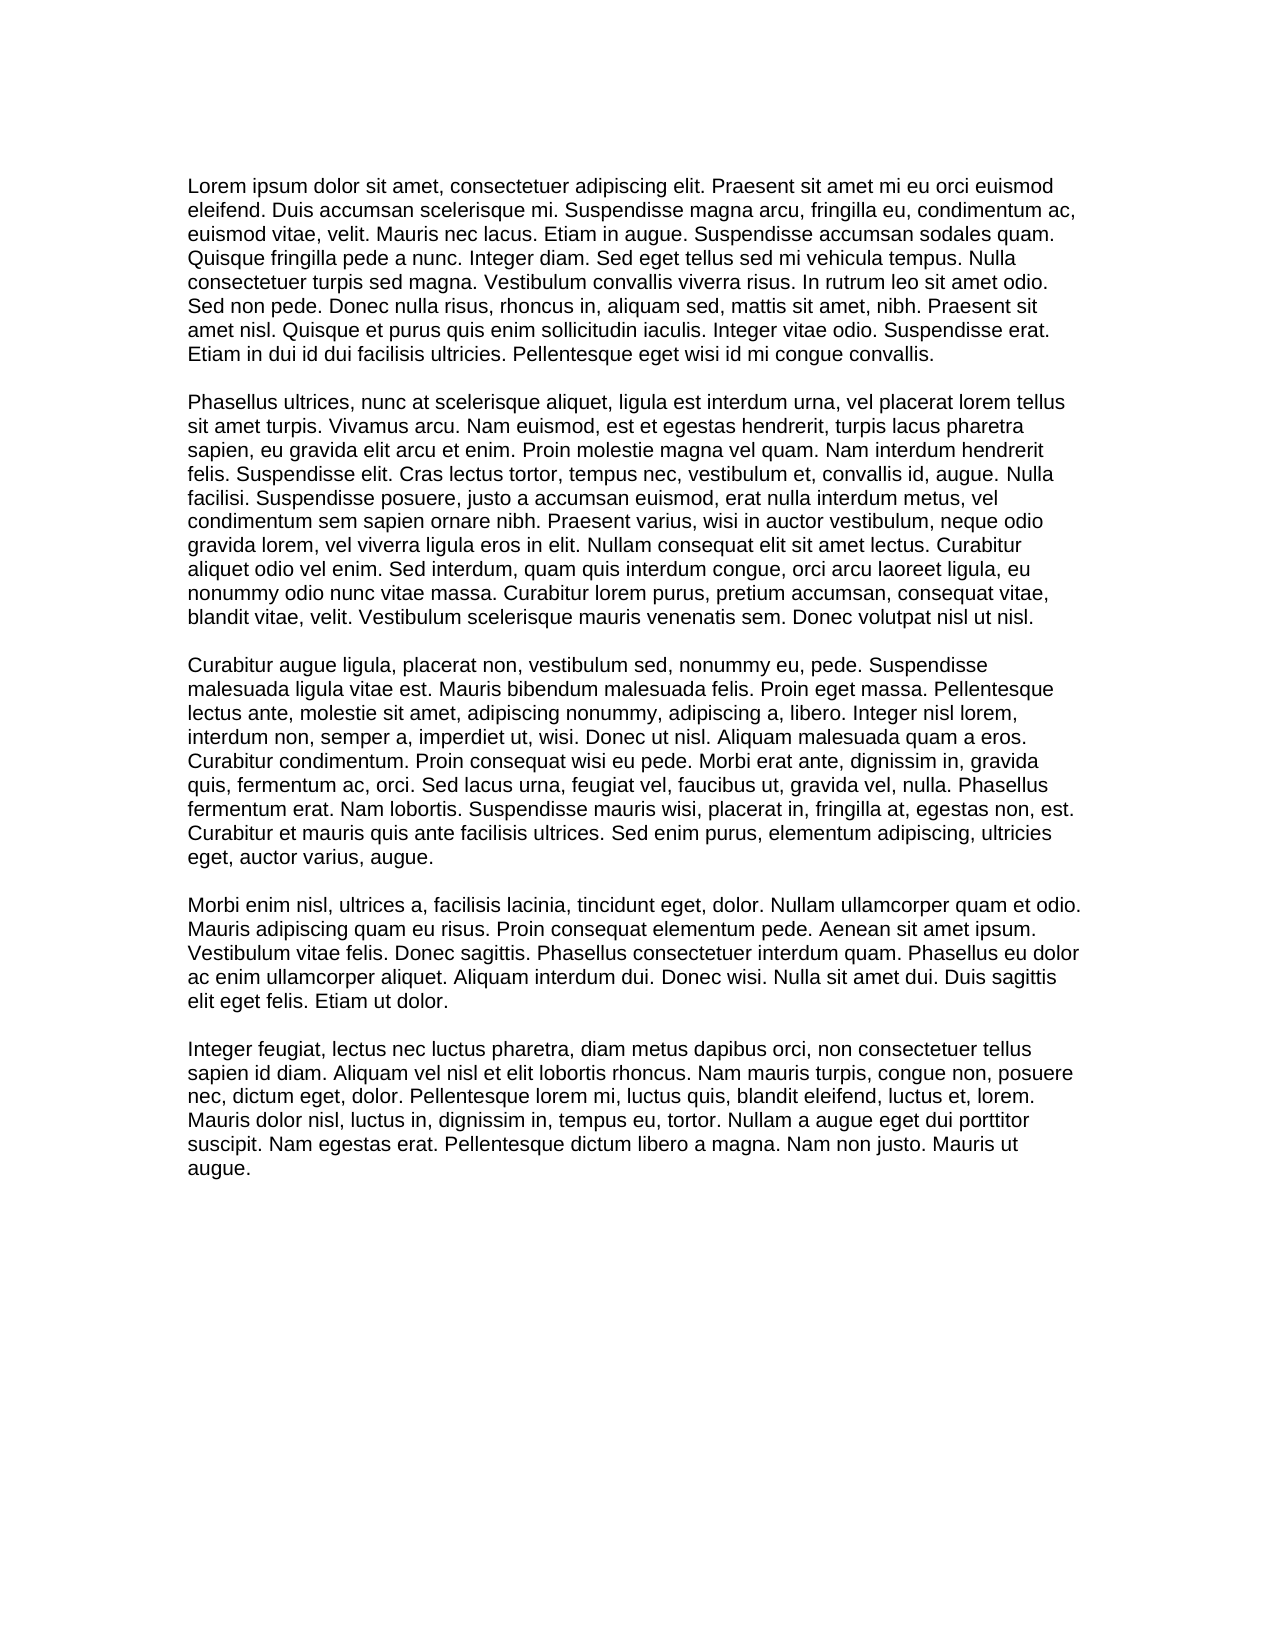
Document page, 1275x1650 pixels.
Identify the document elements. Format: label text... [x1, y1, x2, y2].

text Phasellus ultrices, nunc at scelerisque aliquet, ligula est interdum urna, vel placerat lorem tellus sit amet turpis. Vivamus arcu. Nam euismod, est et egestas hendrerit, turpis lacus pharetra sapien, eu gravida elit arcu et enim. Proin molestie magna vel quam. interdum hendrerit felis. Suspendisse elit. Cras lectus tortor, tempus nec, vestibulum et, convallis id, augue. Nulla facilisi. Suspendisse posuere, justo a accumsan euismod, erat nulla interdum metus, vel condimentum sem sapien ornare nibh. Praesent varius, wisi in auctor vestibulum, neque odio gravida lorem, vel viverra ligula eros in elit. Nullam consequat elit sit amet lectus. Curabitur aliquet odio vel enim. Sed interdum, quam quis interdum congue, orci arcu laoreet ligula, eu nonummy odio nunc vitae . Curabitur lorem purus, pretium accumsan, consequat vitae, blandit vitae, velit. Vestibulum scelerisque mauris venenatis sem. Donec volutpat nisl ut nisl. [187, 389, 1087, 629]
text Integer feugiat, lectus nec luctus pharetra, diam metus dapibus orci, non consectetuer tellus sapien id diam. Aliquam vel nisl et elit lobortis rhoncus. Nam mauris turpis, congue non, posuere nec, dictum eget, dolor. Pellentesque lorem mi, luctus quis, blandit eleifend, luctus et, lorem. Mauris dolor nisl, luctus in, dignissim in, tempus eu, tortor. Nullam a augue eget dui porttitor suscipit. egestas erat. Pellentesque dictum libero a magna. non justo. Mauris ut augue. [187, 1036, 1087, 1180]
text Morbi enim nisl, ultrices a, facilisis lacinia, tincidunt eget, dolor. Nullam ullamcorper quam et odio. Mauris adipiscing quam eu risus. Proin consequat elementum pede. Aenean sit amet ipsum. Vestibulum vitae felis. Donec sagittis. Phasellus consectetuer interdum quam. Phasellus eu dolor ac enim ullamcorper aliquet. Aliquam interdum dui. Donec wisi. Nulla sit amet dui. Duis sagittis elit eget felis. Etiam ut dolor. [187, 893, 1087, 1012]
text Lorem ipsum dolor sit amet, consectetuer adipiscing elit. Praesent sit amet mi eu orci euismod eleifend. Duis accumsan scelerisque mi. Suspendisse magna arcu, fringilla eu, condimentum ac, euismod vitae, velit. Mauris nec lacus. Etiam in augue. Suspendisse accumsan sodales quam. Quisque fringilla pede a nunc. Integer diam. Sed eget tellus sed mi vehicula tempus. Nulla consectetuer turpis sed magna. Vestibulum convallis viverra risus. In rutrum leo sit amet odio. Sed non pede. Donec nulla risus, rhoncus in, aliquam sed, mattis sit amet, nibh. Praesent sit amet nisl. Quisque et purus quis enim sollicitudin iaculis. Integer vitae odio. Suspendisse erat. Etiam in dui id dui facilisis ultricies. Pellentesque eget wisi id mi congue convallis. [187, 174, 1087, 366]
text Curabitur augue ligula, placerat non, vestibulum sed, nonummy eu, pede. Suspendisse malesuada ligula vitae est. Mauris bibendum malesuada felis. Proin eget massa. Pellentesque lectus ante, molestie sit amet, adipiscing nonummy, adipiscing a, libero. Integer nisl lorem, interdum non, semper a, imperdiet ut, wisi. Donec ut nisl. Aliquam malesuada quam a eros. Curabitur condimentum. Proin consequat wisi eu pede. Morbi erat ante, dignissim in, gravida quis, fermentum ac, orci. Sed lacus urna, feugiat vel, faucibus ut, gravida vel, nulla. Phasellus fermentum erat. Nam lobortis. Suspendisse mauris wisi, placerat in, fringilla at, egestas non, est. Curabitur et mauris quis ante facilisis ultrices. Sed enim purus, elementum adipiscing, ultricies eget, auctor varius, augue. [187, 653, 1087, 869]
